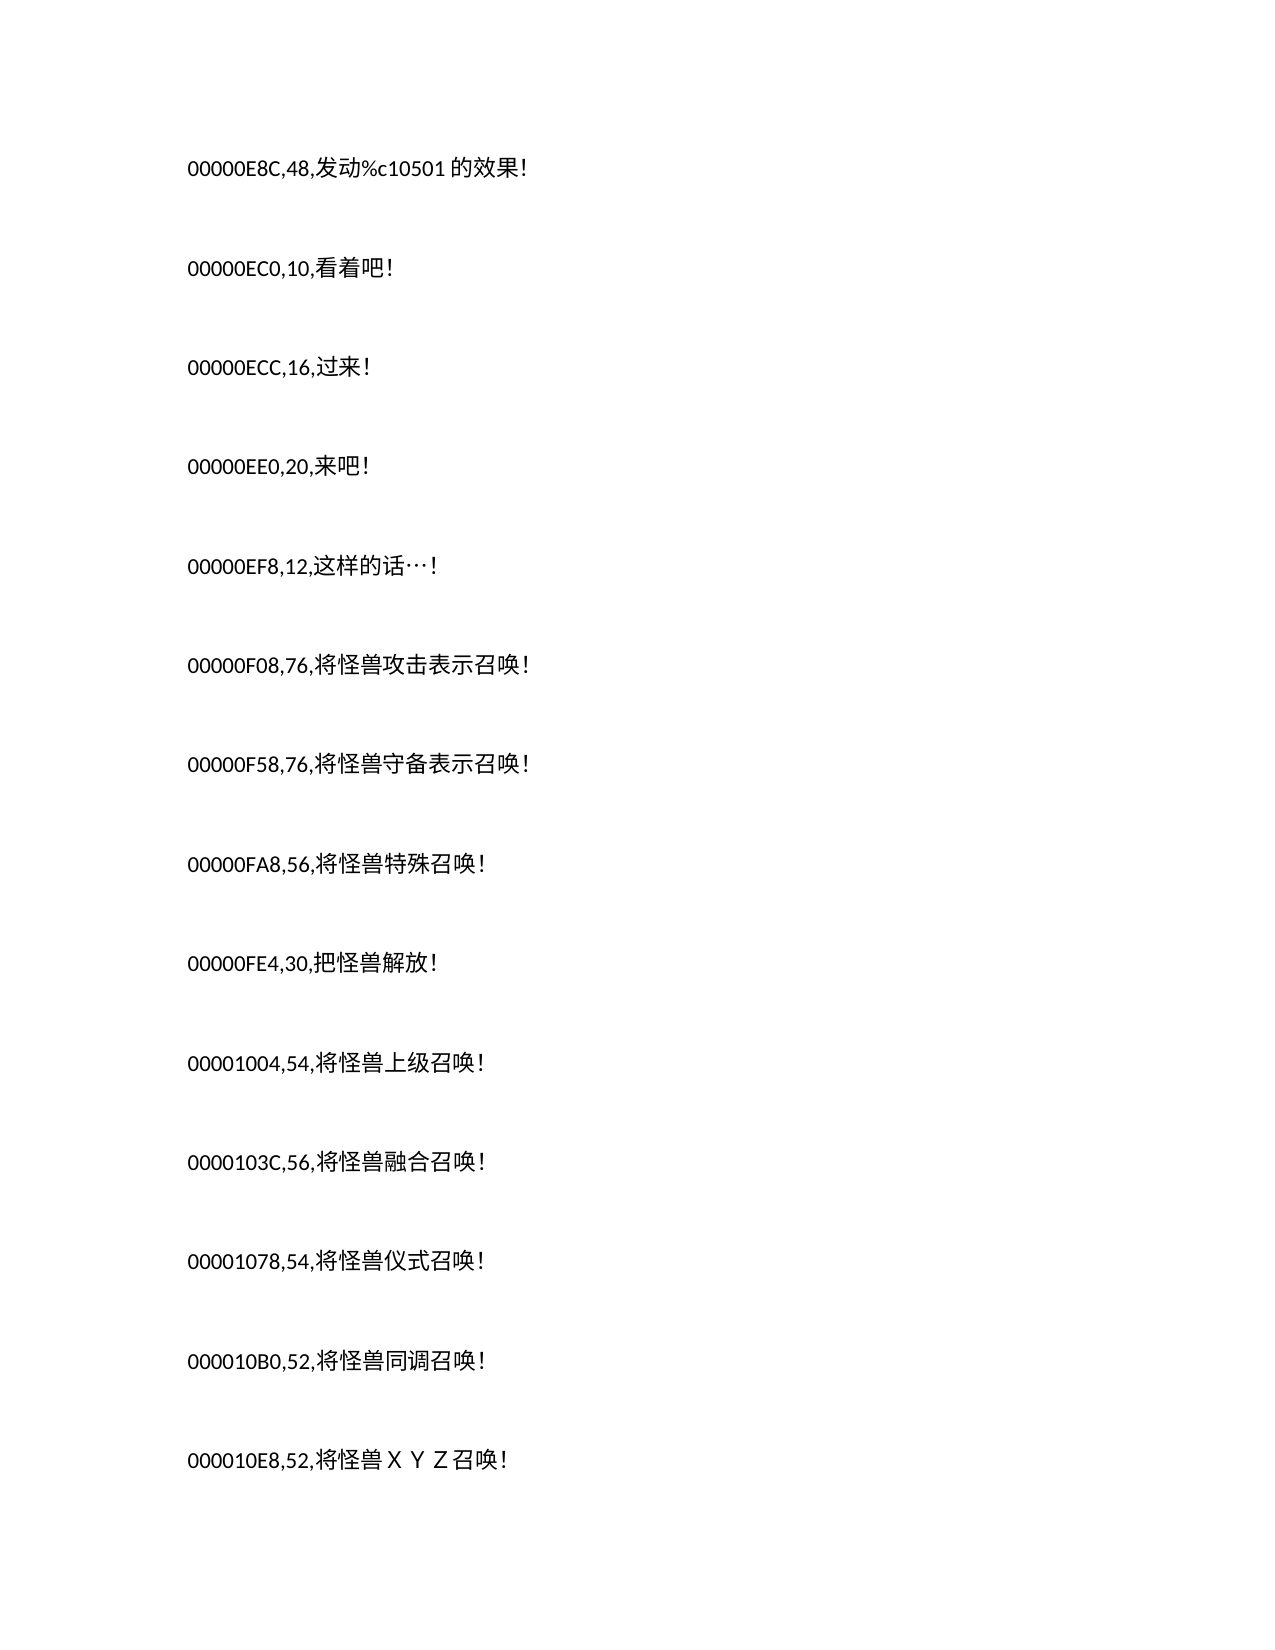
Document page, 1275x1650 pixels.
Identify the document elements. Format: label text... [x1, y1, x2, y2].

text 000010B0,52,将怪兽同调召唤！ [187, 1342, 1087, 1376]
text 0000103C,56,将怪兽融合召唤！ [187, 1144, 1087, 1177]
text 00000F08,76,将怪兽攻击表示召唤！ [187, 647, 1087, 680]
text 00001004,54,将怪兽上级召唤！ [187, 1044, 1087, 1078]
text 00000ECC,16,过来！ [187, 349, 1087, 382]
text 00000FE4,30,把怪兽解放！ [187, 945, 1087, 978]
text 00000EC0,10,看着吧！ [187, 249, 1087, 283]
text 00000F58,76,将怪兽守备表示召唤！ [187, 746, 1087, 779]
text 00000EE0,20,来吧！ [187, 448, 1087, 481]
text 000010E8,52,将怪兽ＸＹＺ召唤！ [187, 1442, 1087, 1475]
text 00001078,54,将怪兽仪式召唤！ [187, 1243, 1087, 1276]
text 00000EF8,12,这样的话…！ [187, 547, 1087, 581]
text 00000FA8,56,将怪兽特殊召唤！ [187, 846, 1087, 879]
text 00000E8C,48,发动%c10501的效果！ [187, 150, 1087, 183]
